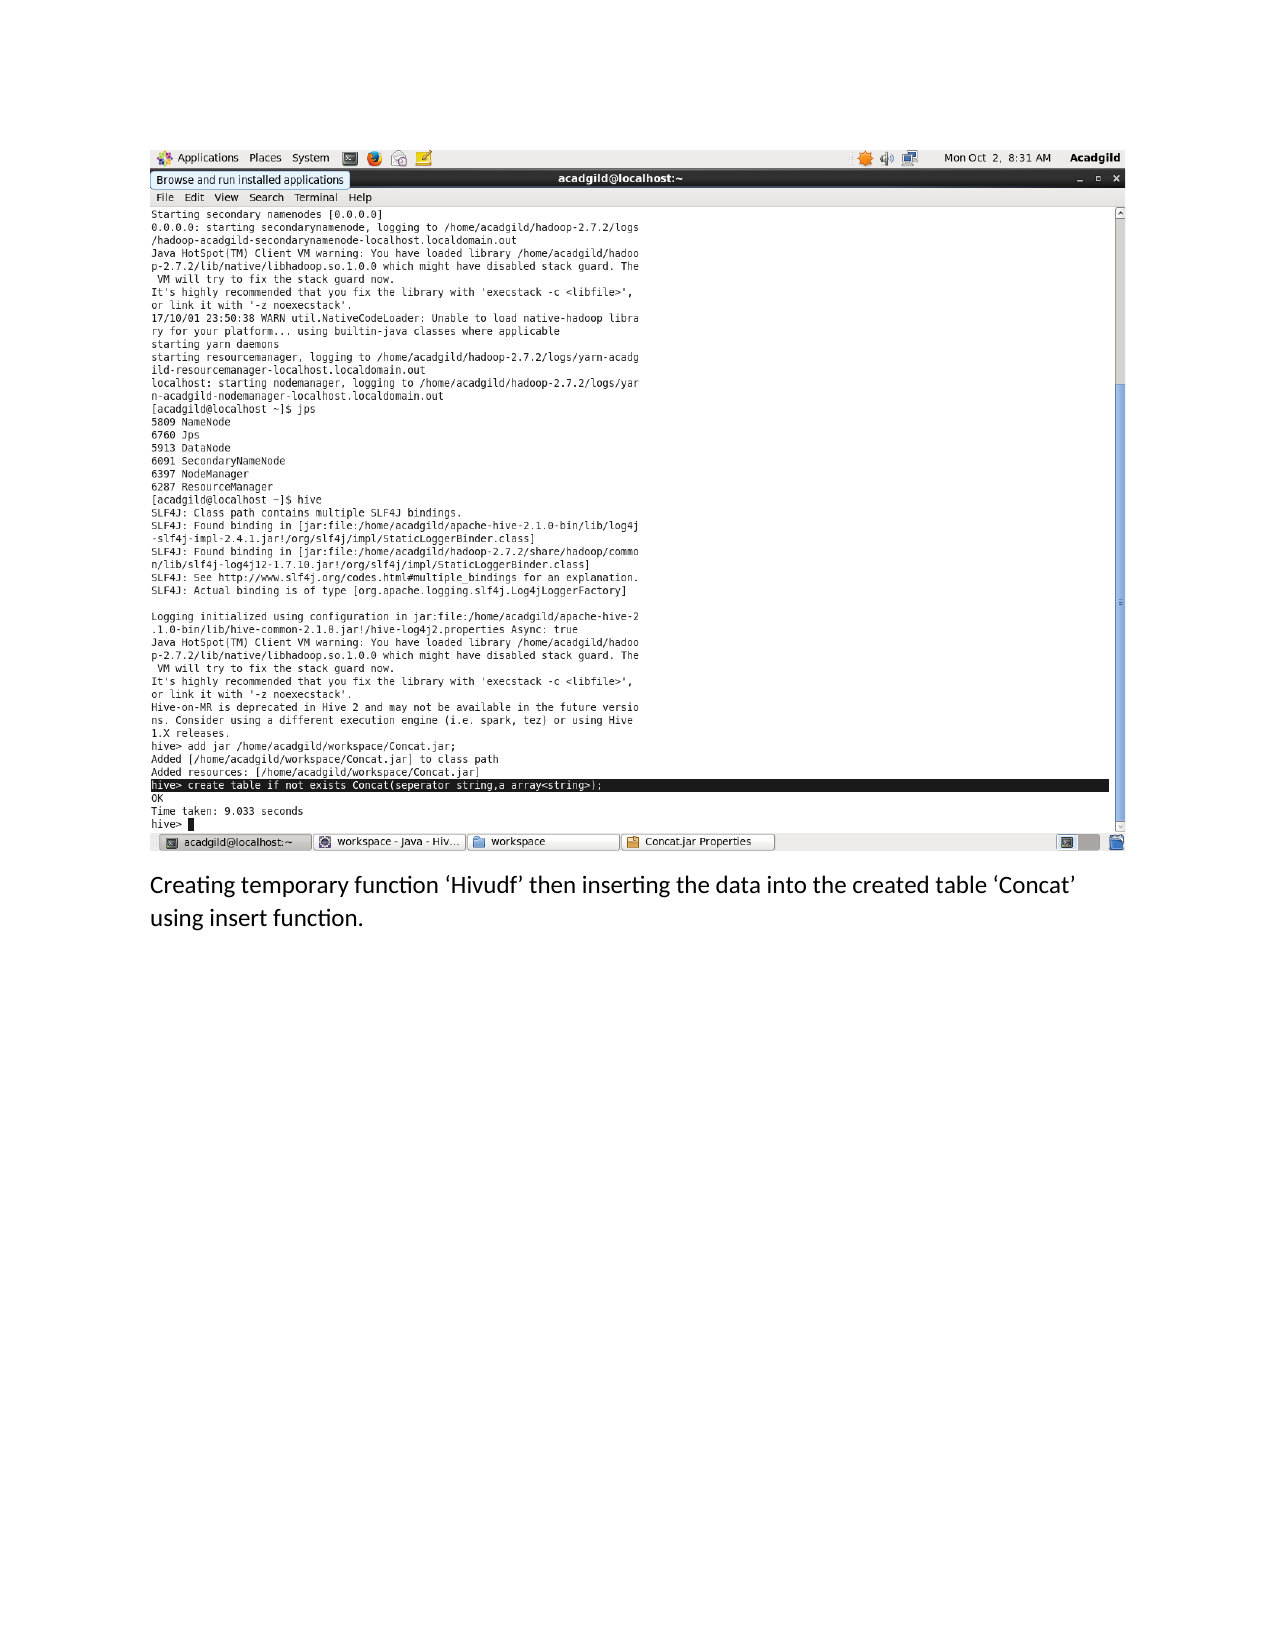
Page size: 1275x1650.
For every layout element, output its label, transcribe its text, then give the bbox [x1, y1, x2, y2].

picture [150, 150, 1125, 851]
text Creating temporary function ‘Hivudf’ then inserting the data into the created table ‘Concat’ using insert function. [150, 870, 1125, 933]
